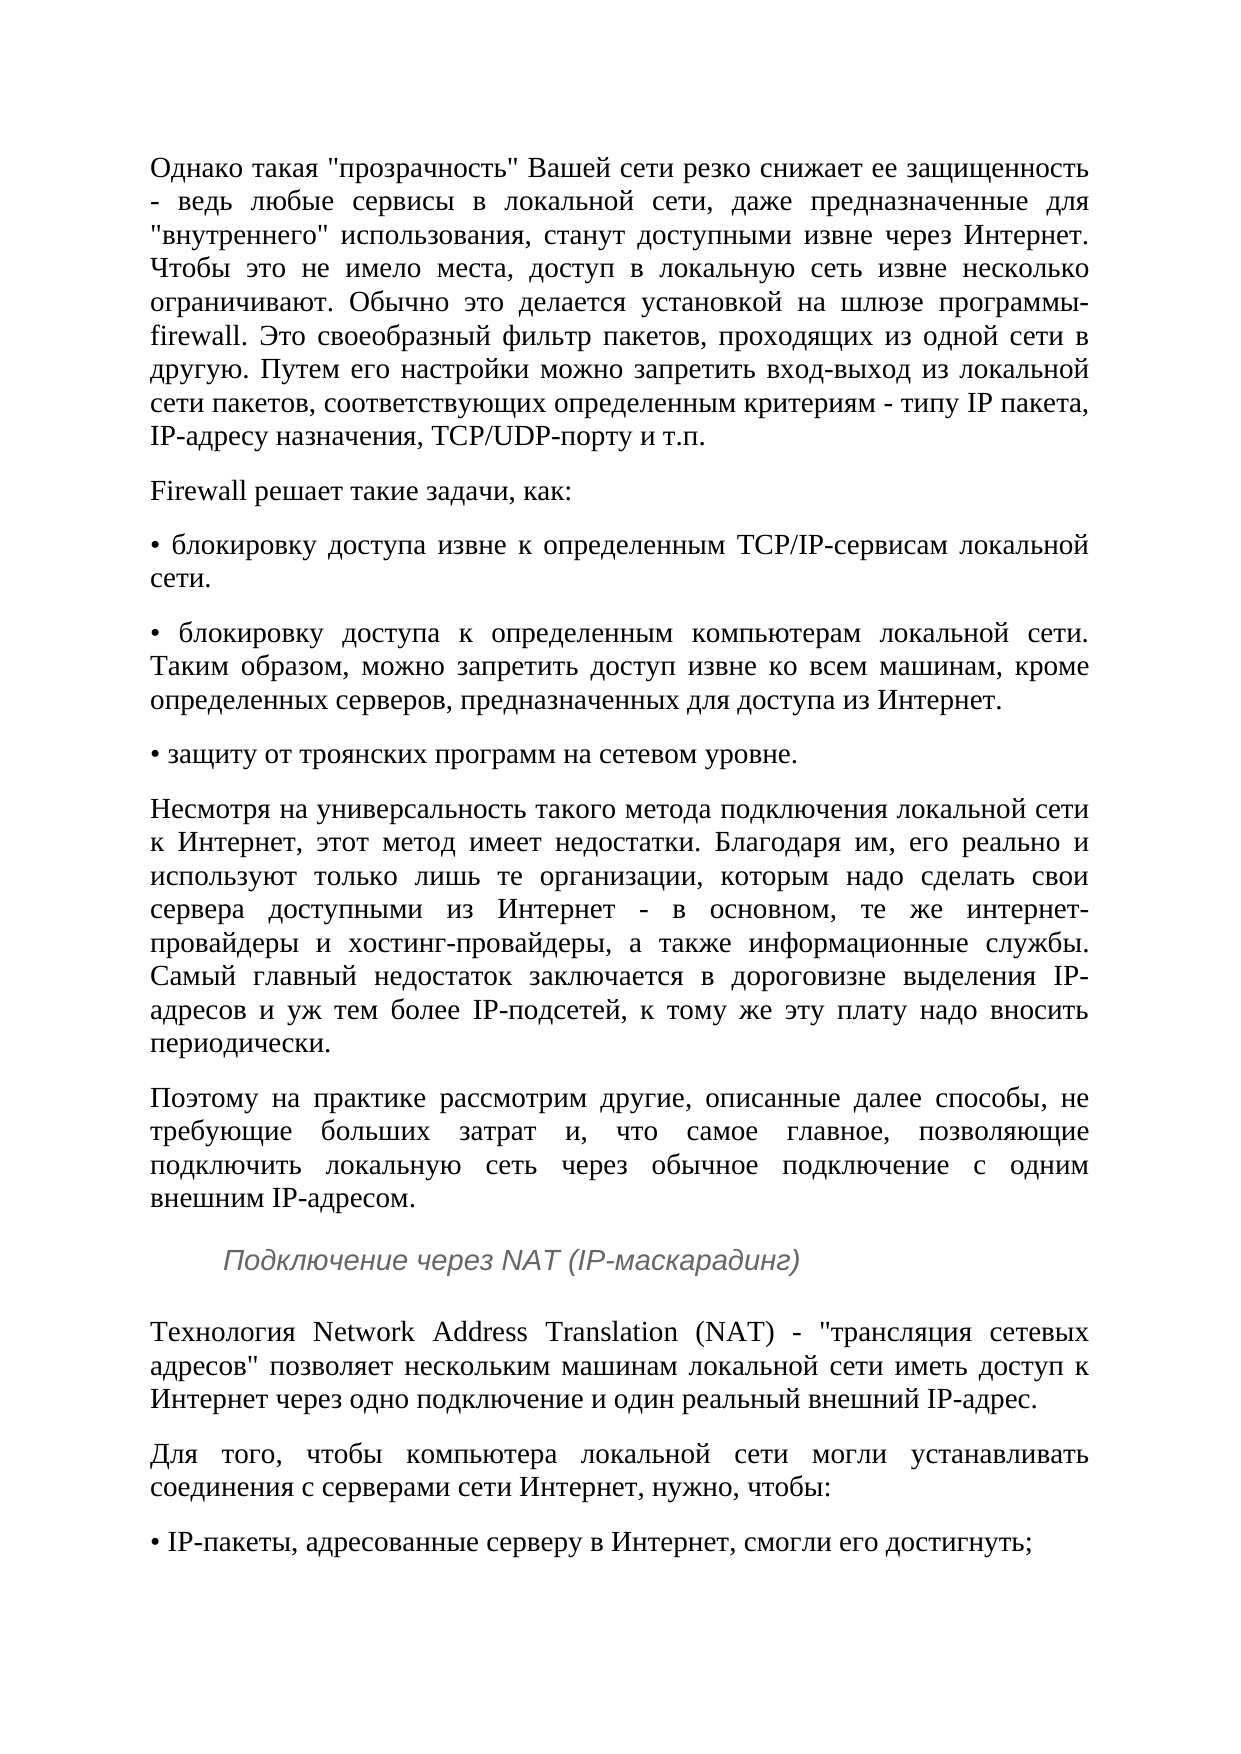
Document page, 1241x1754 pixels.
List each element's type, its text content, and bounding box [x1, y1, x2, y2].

text Технология Network Address Translation (NAT) - "трансляция сетевых адресов" позволяет нескольким машинам локальной сети иметь доступ к Интернет через одно подключение и один реальный внешний IP-адрес. [150, 1314, 1090, 1415]
text Несмотря на универсальность такого метода подключения локальной сети к Интернет, этот метод имеет недостатки. Благодаря им, его реально и используют только лишь те организации, которым надо сделать свои сервера доступными из Интернет - в основном, те же интернет-провайдеры и хостинг-провайдеры, а также информационные службы. Самый главный недостаток заключается в дороговизне выделения IP-адресов и уж тем более IP-подсетей, к тому же эту плату надо вносить периодически. [150, 791, 1090, 1059]
text • IP-пакеты, адресованные серверу в Интернет, смогли его достигнуть; [150, 1524, 1090, 1557]
text Для того, чтобы компьютера локальной сети могли устанавливать соединения с серверами сети Интернет, нужно, чтобы: [150, 1436, 1090, 1503]
text Firewall решает такие задачи, как: [150, 473, 1090, 506]
text • блокировку доступа извне к определенным TCP/IP-сервисам локальной сети. [150, 527, 1090, 594]
subtitle Подключение через NAT (IP-маскарадинг) [150, 1243, 1090, 1277]
text Однако такая "прозрачность" Вашей сети резко снижает ее защищенность - ведь любые сервисы в локальной сети, даже предназначенные для "внутреннего" использования, станут доступными извне через Интернет. Чтобы это не имело места, доступ в локальную сеть извне несколько ограничивают. Обычно это делается установкой на шлюзе программы-firewall. Это своеобразный фильтр пакетов, проходящих из одной сети в другую. Путем его настройки можно запретить вход-выход из локальной сети пакетов, соответствующих определенным критериям - типу IP пакета, IP-адресу назначения, TCP/UDP-порту и т.п. [150, 150, 1090, 452]
text • блокировку доступа к определенным компьютерам локальной сети. Таким образом, можно запретить доступ извне ко всем машинам, кроме определенных серверов, предназначенных для доступа из Интернет. [150, 615, 1090, 716]
text Поэтому на практике рассмотрим другие, описанные далее способы, не требующие больших затрат и, что самое главное, позволяющие подключить локальную сеть через обычное подключение с одним внешним IP-адресом. [150, 1080, 1090, 1214]
text • защиту от троянских программ на сетевом уровне. [150, 736, 1090, 770]
